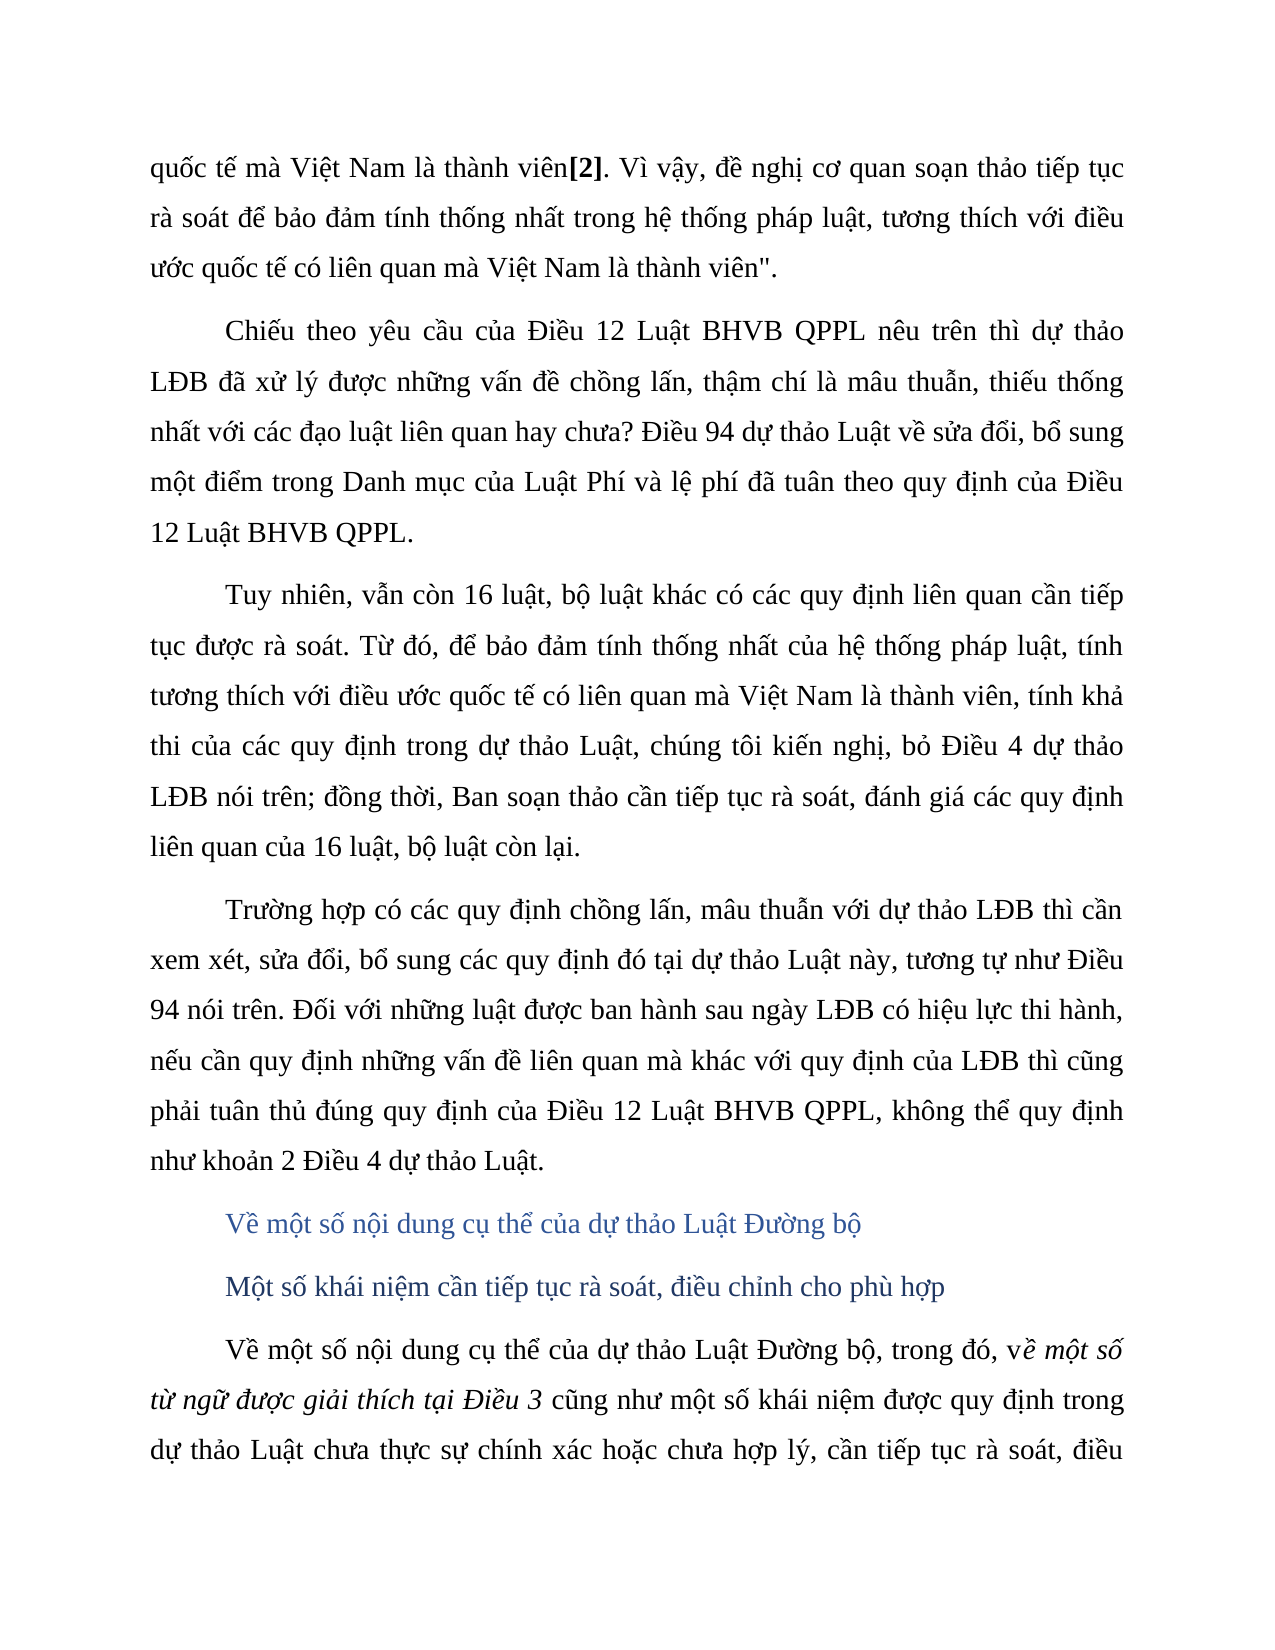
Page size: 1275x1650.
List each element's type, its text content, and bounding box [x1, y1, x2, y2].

subtitle Về một số nội dung cụ thể của dự thảo Luật Đường bộ [150, 1206, 1125, 1240]
subtitle Một số khái niệm cần tiếp tục rà soát, điều chỉnh cho phù hợp [150, 1269, 1125, 1303]
text Trường hợp có các quy định chồng lấn, mâu thuẫn với dự thảo LĐB thì cần xem xét, sửa đổi, bổ sung các quy định đó tại dự thảo Luật này, tương tự như Điều 94 nói trên. Đối với những luật được ban hành sau ngày LĐB có hiệu lực thi hành, nếu cần quy định những vấn đề liên quan mà khác với quy định của LĐB thì cũng phải tuân thủ đúng quy định của Điều 12 Luật BHVB QPPL, không thể quy định như khoản 2 Điều 4 dự thảo Luật. [150, 892, 1125, 1177]
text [150, 1332, 1125, 1466]
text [150, 150, 1125, 284]
text Tuy nhiên, vẫn còn 16 luật, bộ luật khác có các quy định liên quan cần tiếp tục được rà soát. Từ đó, để bảo đảm tính thống nhất của hệ thống pháp luật, tính tương thích với điều ước quốc tế có liên quan mà Việt Nam là thành viên, tính khả thi của các quy định trong dự thảo Luật, chúng tôi kiến nghị, bỏ Điều 4 dự thảo LĐB nói trên; đồng thời, Ban soạn thảo cần tiếp tục rà soát, đánh giá các quy định liên quan của 16 luật, bộ luật còn lại. [150, 577, 1125, 863]
text Chiếu theo yêu cầu của Điều 12 Luật BHVB QPPL nêu trên thì dự thảo LĐB đã xử lý được những vấn đề chồng lấn, thậm chí là mâu thuẫn, thiếu thống nhất với các đạo luật liên quan hay chưa? Điều 94 dự thảo Luật về sửa đổi, bổ sung một điểm trong Danh mục của Luật Phí và lệ phí đã tuân theo quy định của Điều 12 Luật BHVB QPPL. [150, 313, 1125, 548]
